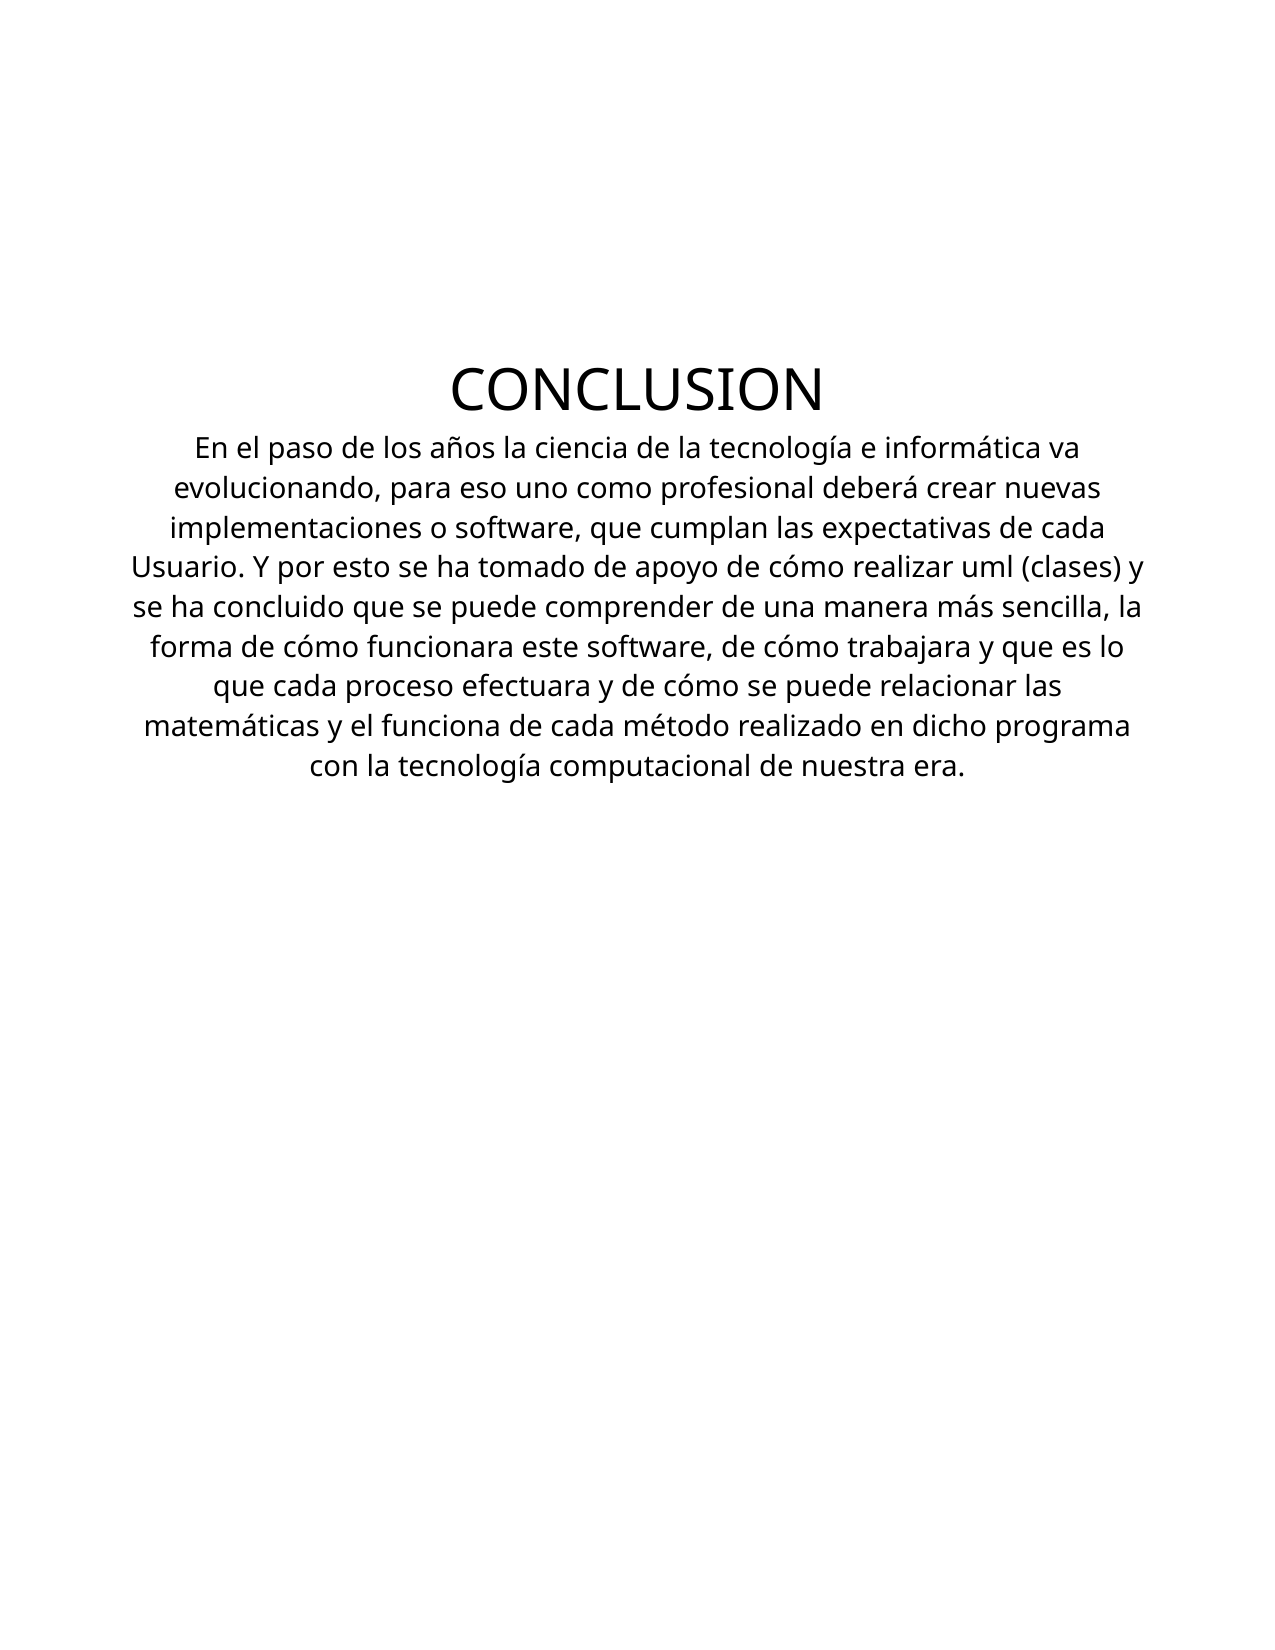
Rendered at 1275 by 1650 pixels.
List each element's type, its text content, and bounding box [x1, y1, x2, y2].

text matemáticas y el funciona de cada método realizado en dicho programa [118, 705, 1157, 745]
text evolucionando, para eso uno como profesional deberá crear nuevas [118, 467, 1157, 507]
text CONCLUSION [118, 348, 1157, 428]
text con la tecnología computacional de nuestra era. [118, 745, 1157, 785]
text se ha concluido que se puede comprender de una manera más sencilla, la [118, 586, 1157, 626]
text Usuario. Y por esto se ha tomado de apoyo de cómo realizar uml (clases) y [118, 547, 1157, 586]
text forma de cómo funcionara este software, de cómo trabajara y que es lo [118, 626, 1157, 666]
text implementaciones o software, que cumplan las expectativas de cada [118, 507, 1157, 547]
text En el paso de los años la ciencia de la tecnología e informática va [118, 428, 1157, 467]
text que cada proceso efectuara y de cómo se puede relacionar las [118, 666, 1157, 705]
